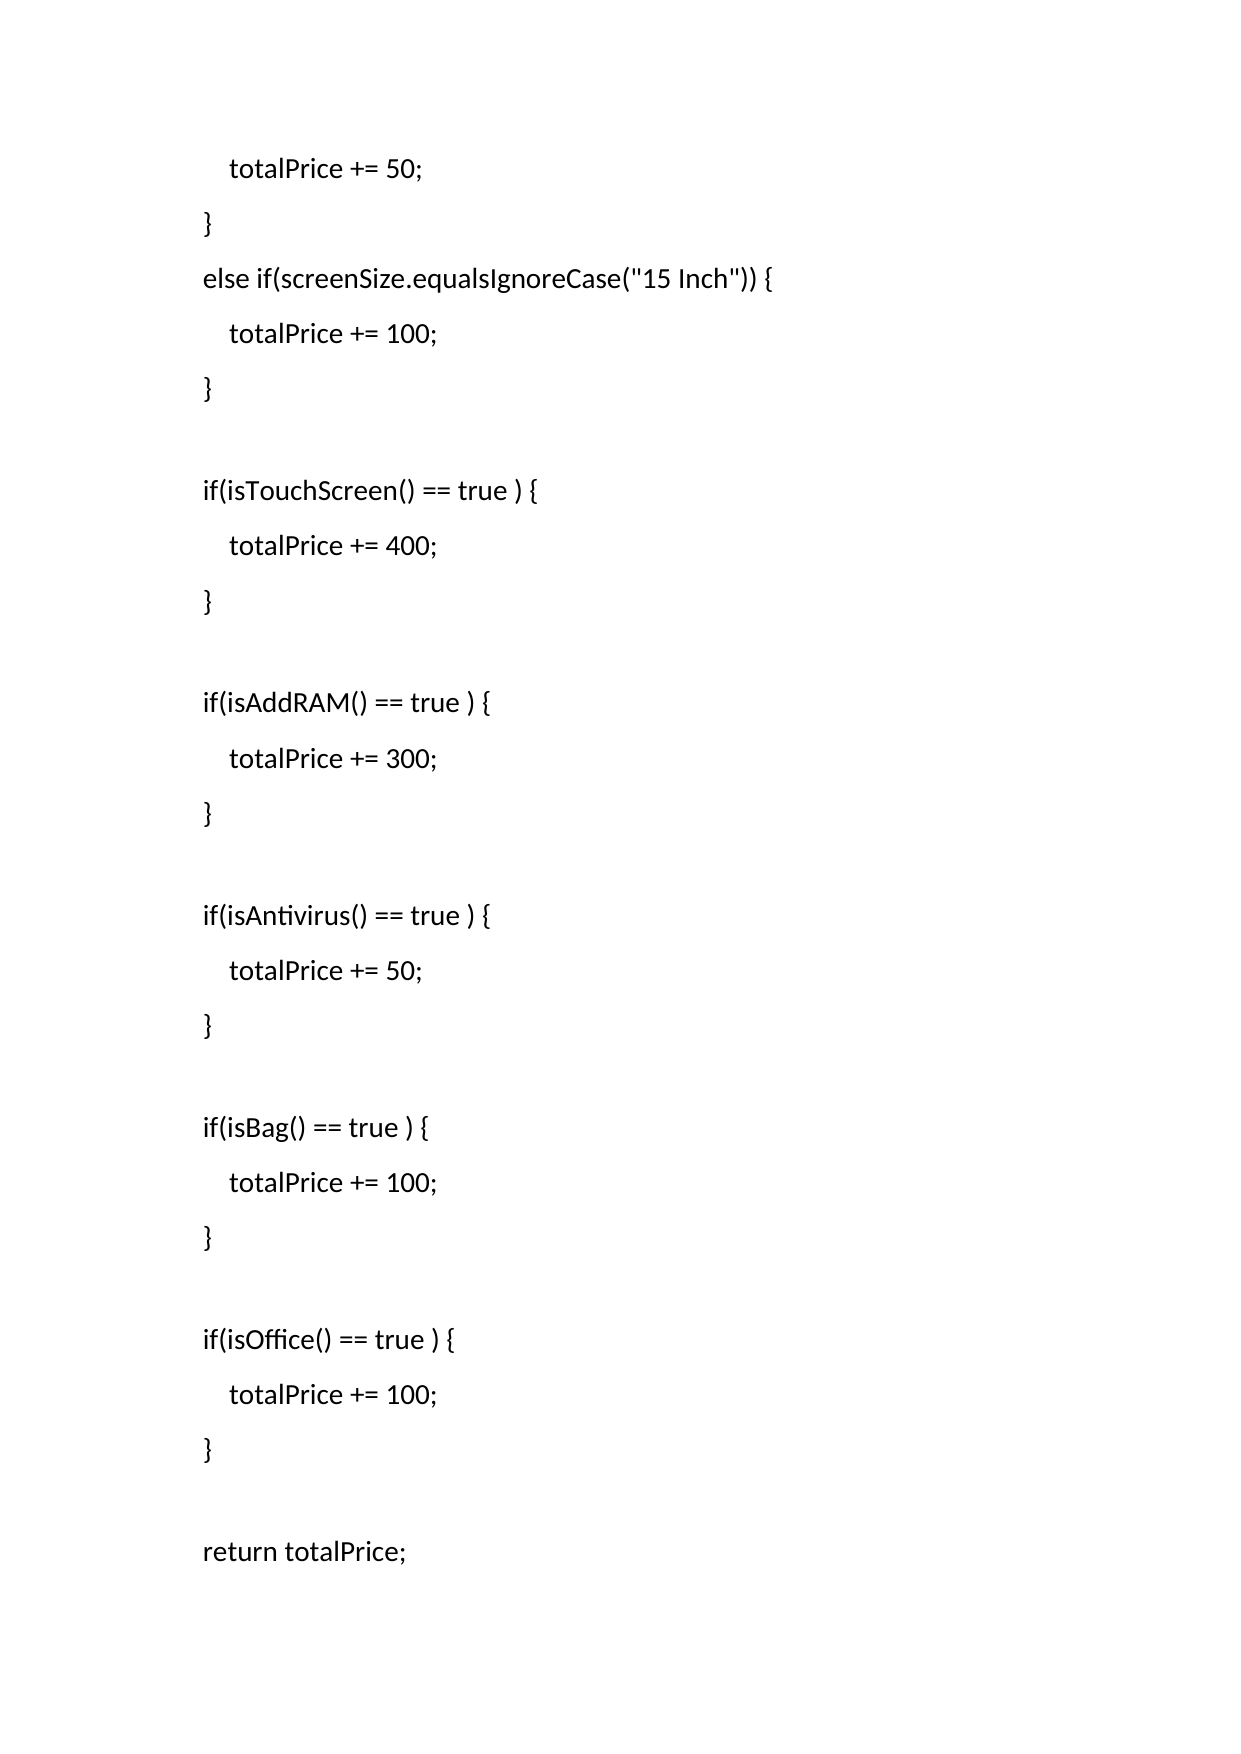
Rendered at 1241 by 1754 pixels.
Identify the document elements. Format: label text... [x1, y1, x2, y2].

text if(isBag() == true ) { [150, 1109, 1090, 1144]
text } [150, 1219, 1090, 1255]
text return totalPrice; [150, 1533, 1090, 1569]
text if(isTouchScreen() == true ) { [150, 472, 1090, 508]
text } [150, 1007, 1090, 1043]
text } [150, 370, 1090, 406]
text totalPrice += 100; [150, 1376, 1090, 1412]
text if(isOffice() == true ) { [150, 1321, 1090, 1357]
text totalPrice += 300; [150, 740, 1090, 775]
text } [150, 1431, 1090, 1467]
text } [150, 583, 1090, 618]
text else if(screenSize.equalsIgnoreCase("15 Inch")) { [150, 260, 1090, 296]
text } [150, 205, 1090, 241]
text totalPrice += 50; [150, 952, 1090, 987]
text totalPrice += 50; [150, 150, 1090, 186]
text if(isAddRAM() == true ) { [150, 684, 1090, 720]
text } [150, 795, 1090, 830]
text totalPrice += 400; [150, 527, 1090, 563]
text if(isAntivirus() == true ) { [150, 897, 1090, 932]
text totalPrice += 100; [150, 315, 1090, 351]
text totalPrice += 100; [150, 1164, 1090, 1200]
